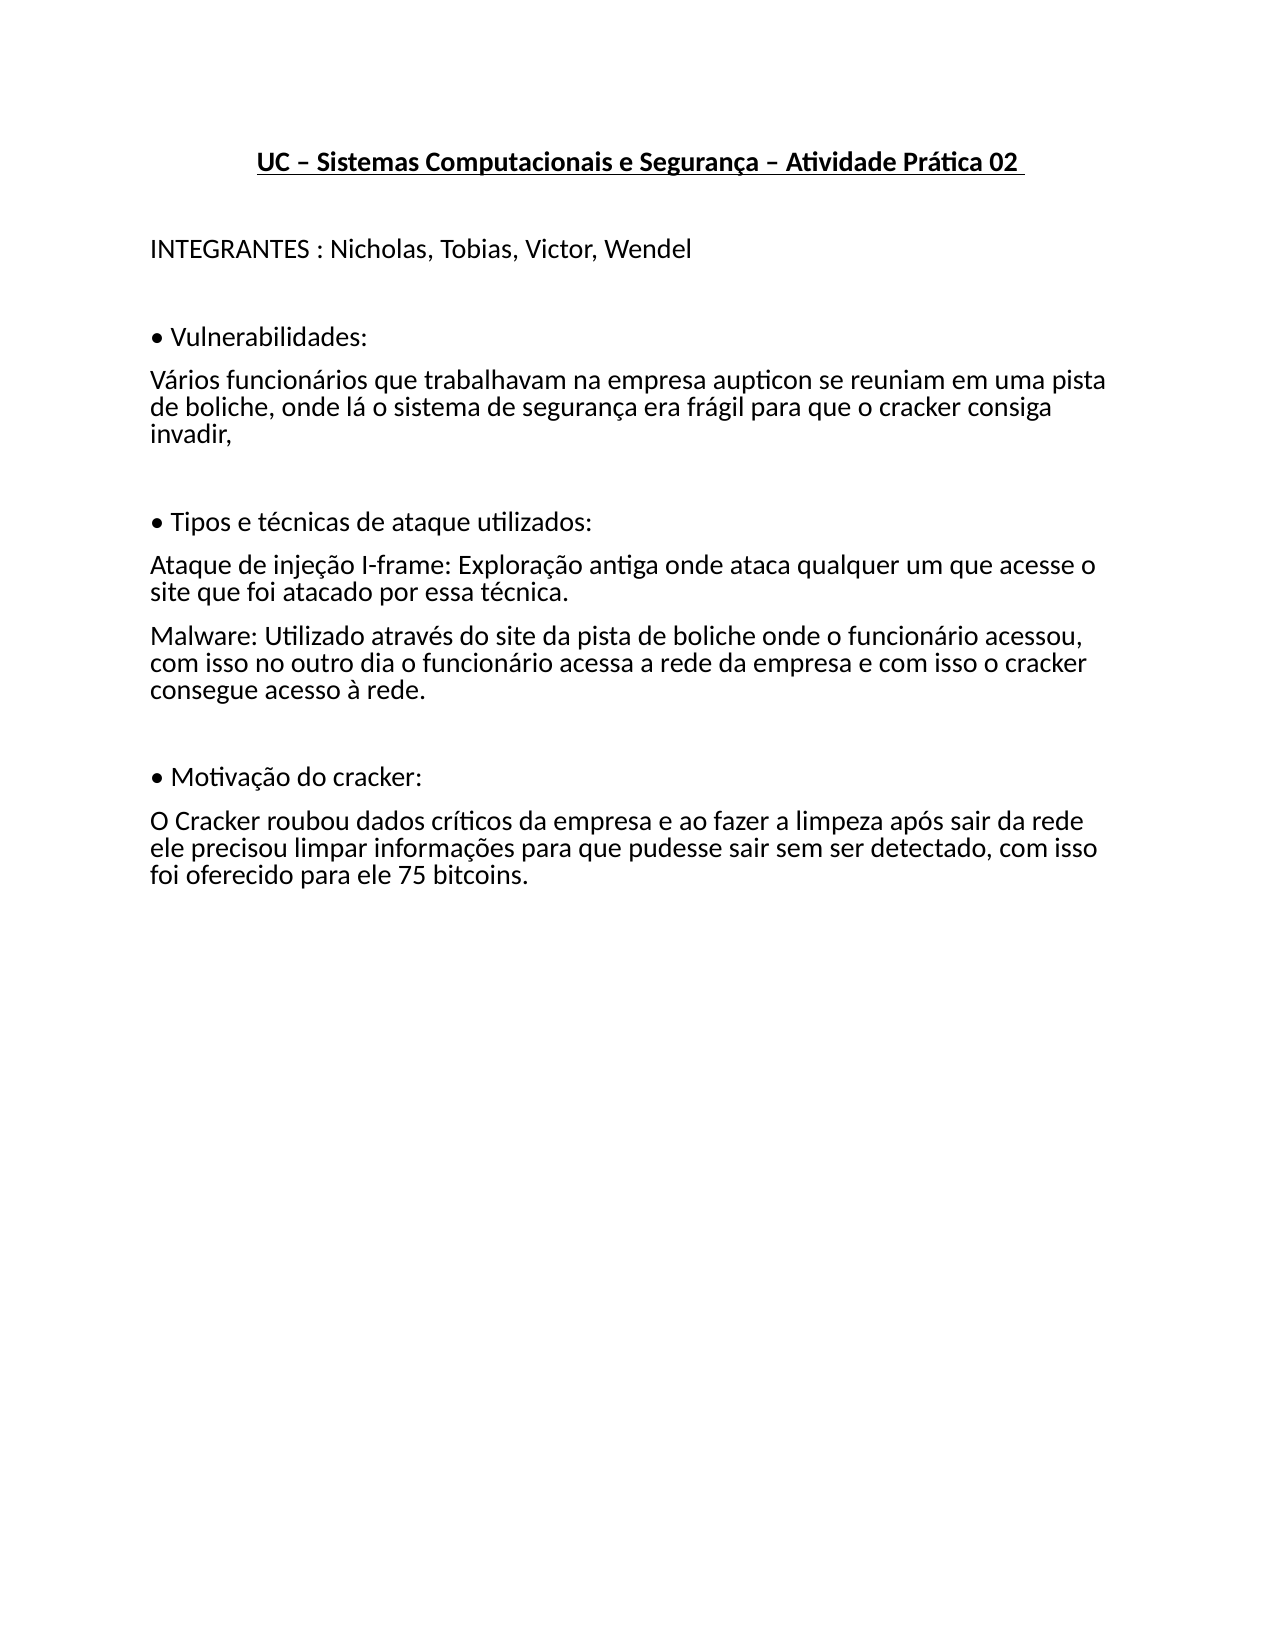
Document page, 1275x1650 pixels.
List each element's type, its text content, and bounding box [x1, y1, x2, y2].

text UC – Sistemas Computacionais e Segurança – Atividade Prática 02 [150, 150, 1125, 177]
text Vários funcionários que trabalhavam na empresa aupticon se reuniam em uma pista de boliche, onde lá o sistema de segurança era frágil para que o cracker consiga invadir, [150, 368, 1125, 449]
text O Cracker roubou dados críticos da empresa e ao fazer a limpeza após sair da rede ele precisou limpar informações para que pudesse sair sem ser detectado, com isso foi oferecido para ele 75 bitcoins. [150, 809, 1125, 889]
text Malware: Utilizado através do site da pista de boliche onde o funcionário acessou, com isso no outro dia o funcionário acessa a rede da empresa e com isso o cracker consegue acesso à rede. [150, 624, 1125, 705]
text • Motivação do cracker: [150, 765, 1125, 792]
text • Vulnerabilidades: [150, 324, 1125, 352]
text INTEGRANTES : Nicholas, Tobias, Victor, Wendel [150, 237, 1125, 264]
text Ataque de injeção I-frame: Exploração antiga onde ataca qualquer um que acesse o site que foi atacado por essa técnica. [150, 553, 1125, 607]
text • Tipos e técnicas de ataque utilizados: [150, 509, 1125, 536]
